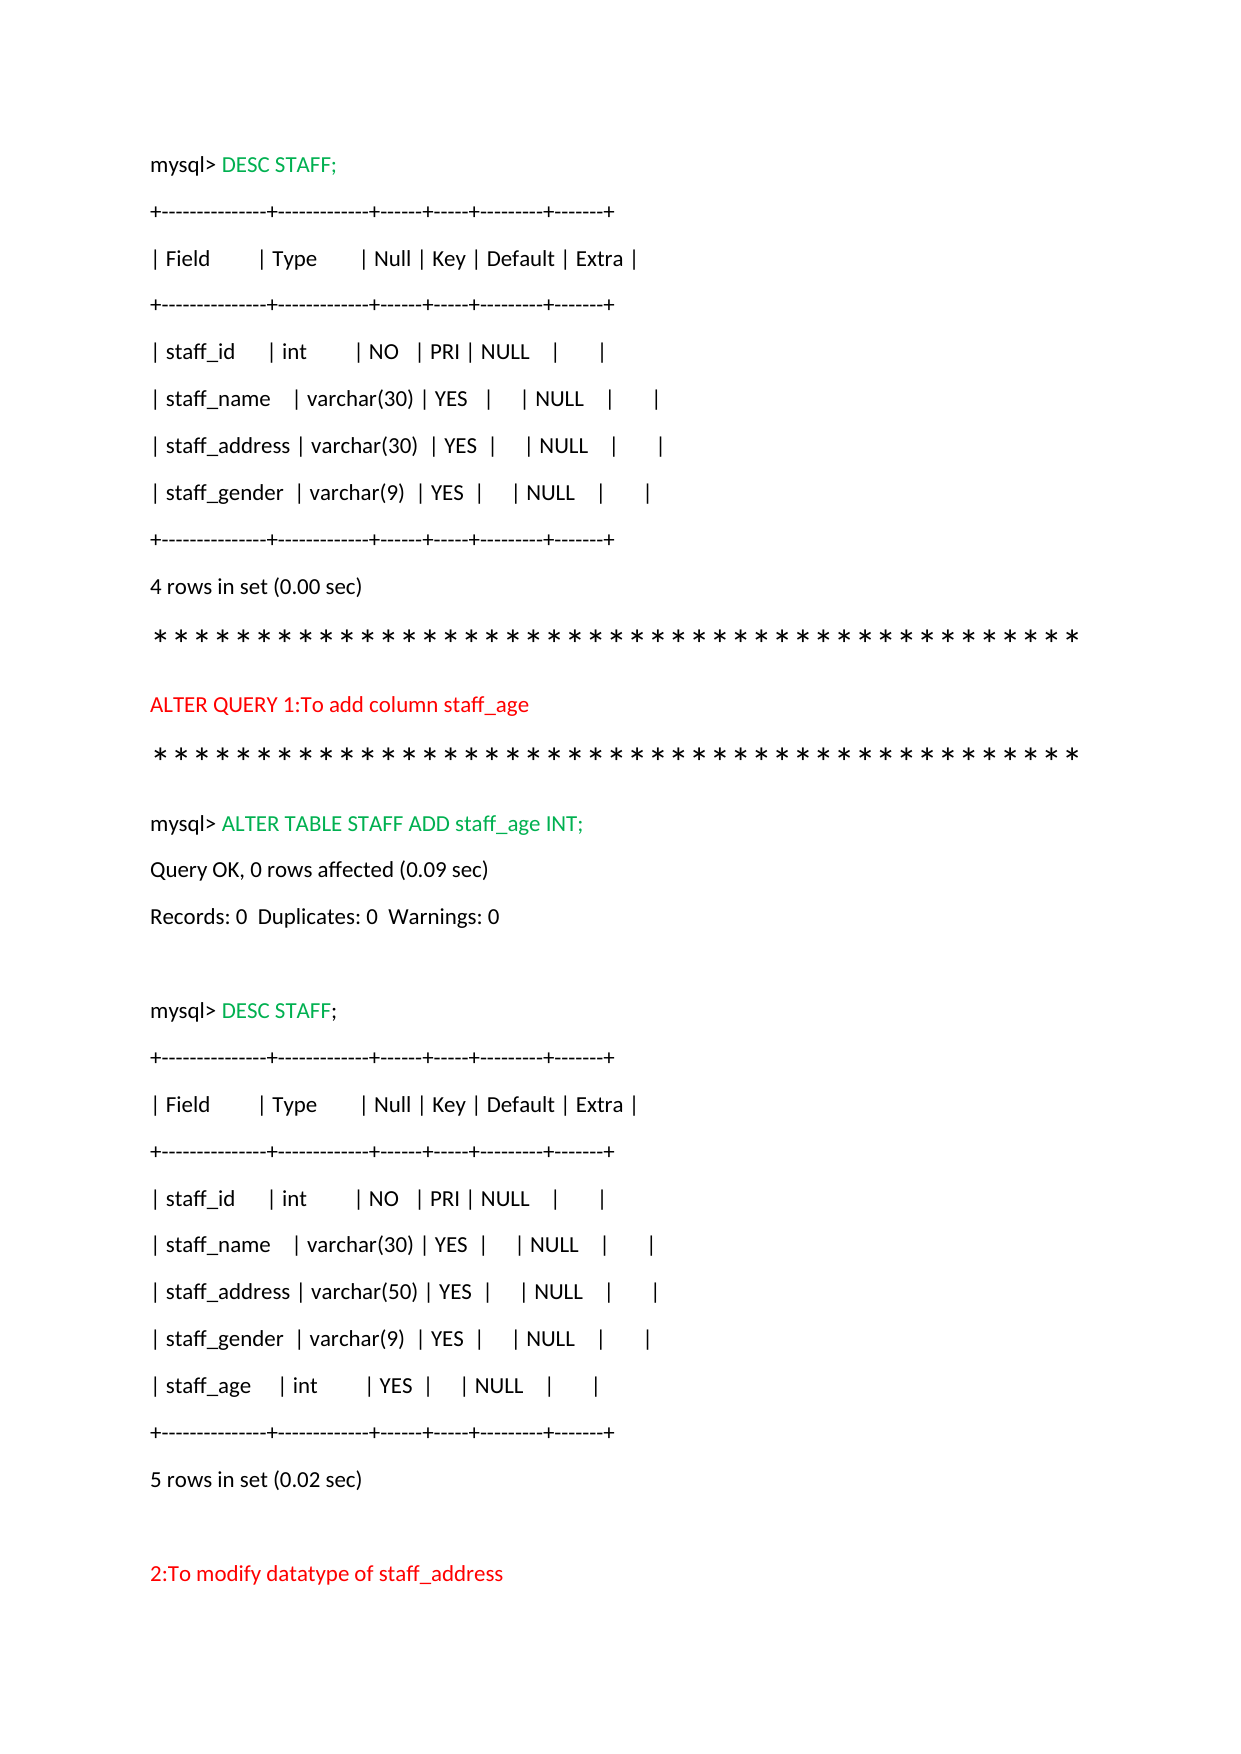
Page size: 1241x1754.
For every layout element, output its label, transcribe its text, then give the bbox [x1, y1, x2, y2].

text | Field | Type | Null | Key | Default | Extra | [150, 1090, 1090, 1118]
text Records: 0 Duplicates: 0 Warnings: 0 [150, 902, 1090, 931]
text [150, 1418, 1090, 1446]
text ALTER QUERY 1:To add column staff_age [150, 690, 1090, 718]
text 5 rows in set (0.02 sec) [150, 1465, 1090, 1493]
text | staff_id | int | NO | PRI | NULL | | [150, 1184, 1090, 1212]
text +---------------+-------------+------+-----+---------+-------+ [150, 1137, 1090, 1165]
text | Field | Type | Null | Key | Default | Extra | [150, 244, 1090, 272]
text | staff_name | varchar(30) | YES | | NULL | | [150, 1231, 1090, 1259]
text 4 rows in set (0.00 sec) [150, 572, 1090, 600]
text | staff_gender | varchar(9) | YES | | NULL | | [150, 478, 1090, 506]
text | staff_id | int | NO | PRI | NULL | | [150, 337, 1090, 366]
text | staff_address | varchar(30) | YES | | NULL | | [150, 431, 1090, 459]
text +---------------+-------------+------+-----+---------+-------+ [150, 525, 1090, 553]
text | staff_name | varchar(30) | YES | | NULL | | [150, 384, 1090, 412]
text Query OK, 0 rows affected (0.09 sec) [150, 856, 1090, 884]
text 2:To modify datatype of staff_address [150, 1559, 1090, 1587]
text +---------------+-------------+------+-----+---------+-------+ [150, 197, 1090, 225]
text +---------------+-------------+------+-----+---------+-------+ [150, 1043, 1090, 1071]
text | staff_gender | varchar(9) | YES | | NULL | | [150, 1324, 1090, 1352]
text +---------------+-------------+------+-----+---------+-------+ [150, 291, 1090, 319]
text mysql> DESC STAFF; [150, 996, 1090, 1024]
text | staff_address | varchar(50) | YES | | NULL | | [150, 1277, 1090, 1306]
text mysql> DESC STAFF; [150, 150, 1090, 178]
text mysql> ALTER TABLE STAFF ADD staff_age INT; [150, 809, 1090, 837]
text ********************************************* [150, 619, 1090, 669]
text ********************************************* [150, 737, 1090, 788]
text | staff_age | int | YES | | NULL | | [150, 1371, 1090, 1399]
